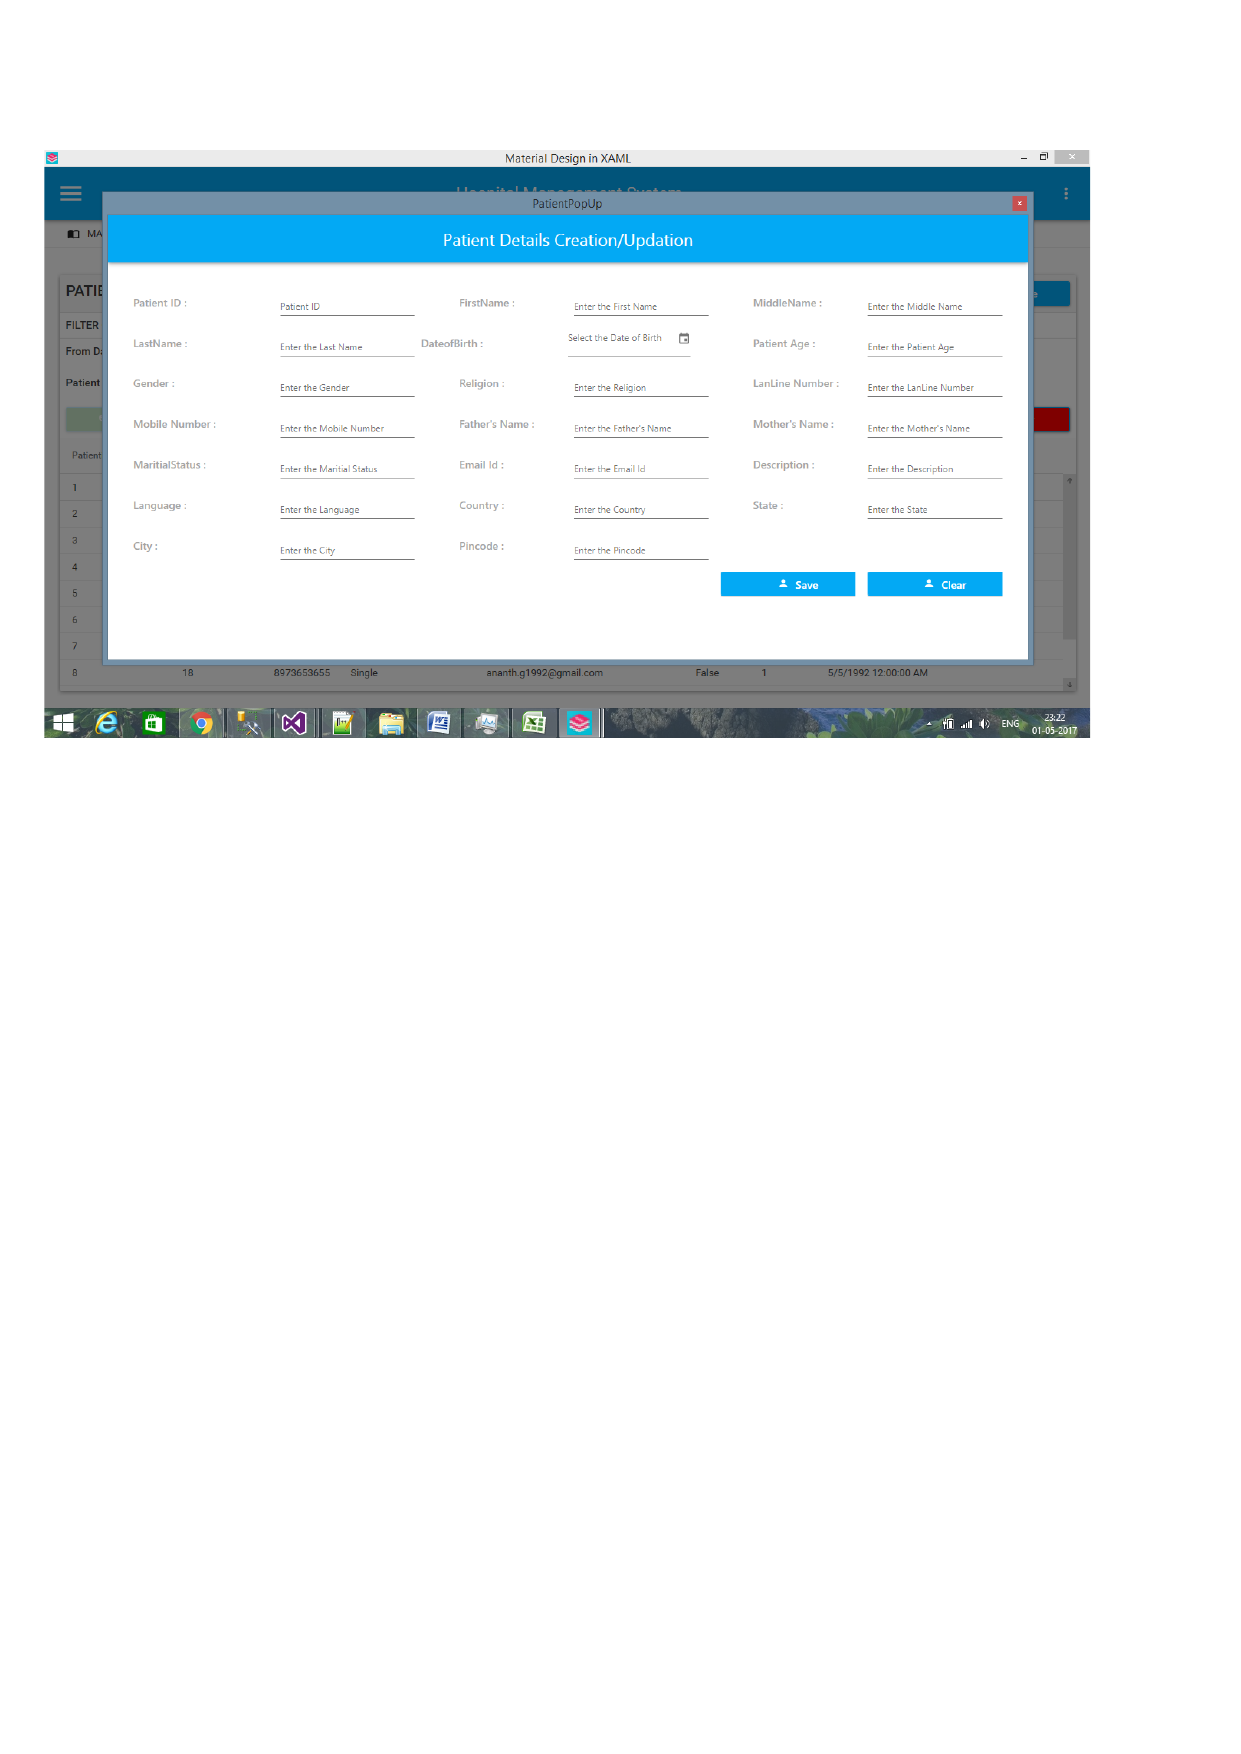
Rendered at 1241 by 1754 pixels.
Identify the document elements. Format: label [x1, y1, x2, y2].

picture [44, 150, 1091, 166]
picture [44, 188, 1091, 738]
